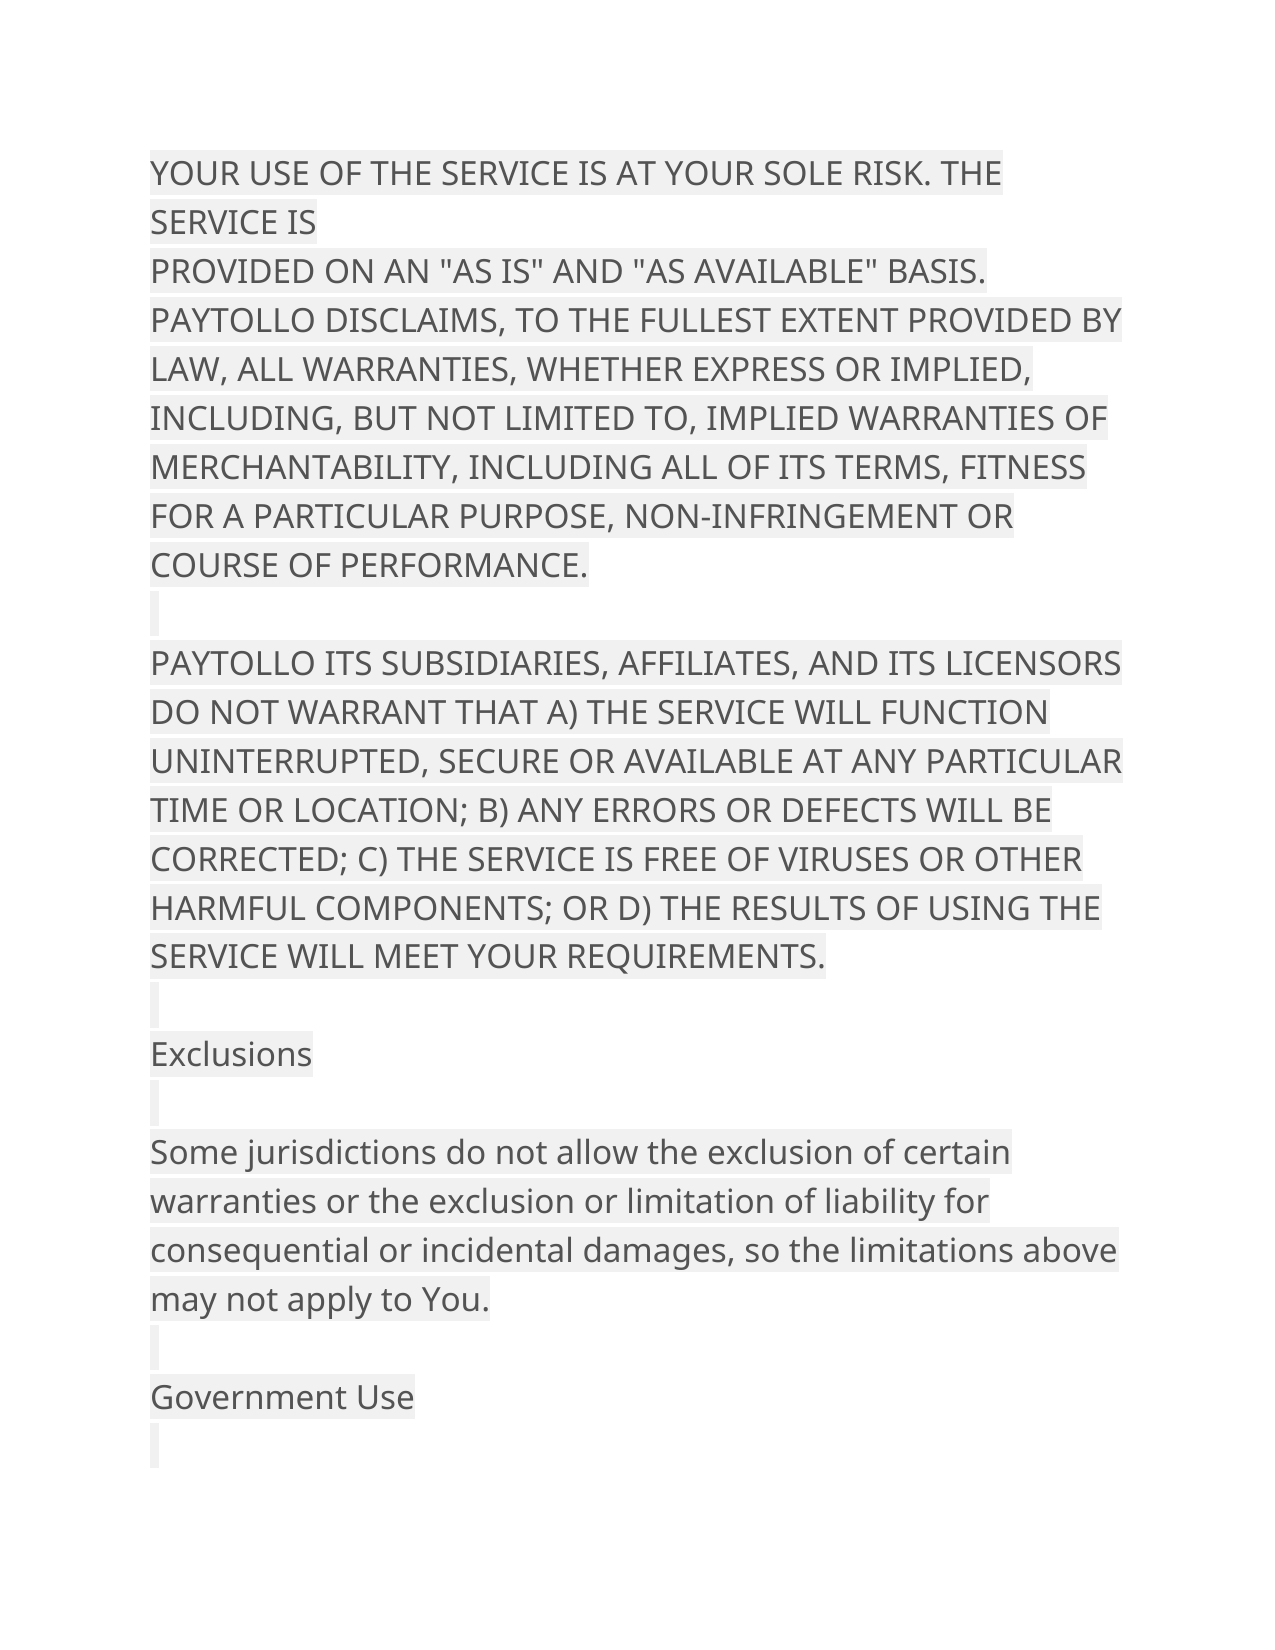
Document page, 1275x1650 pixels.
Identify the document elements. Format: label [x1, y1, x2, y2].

text [150, 150, 1125, 1468]
